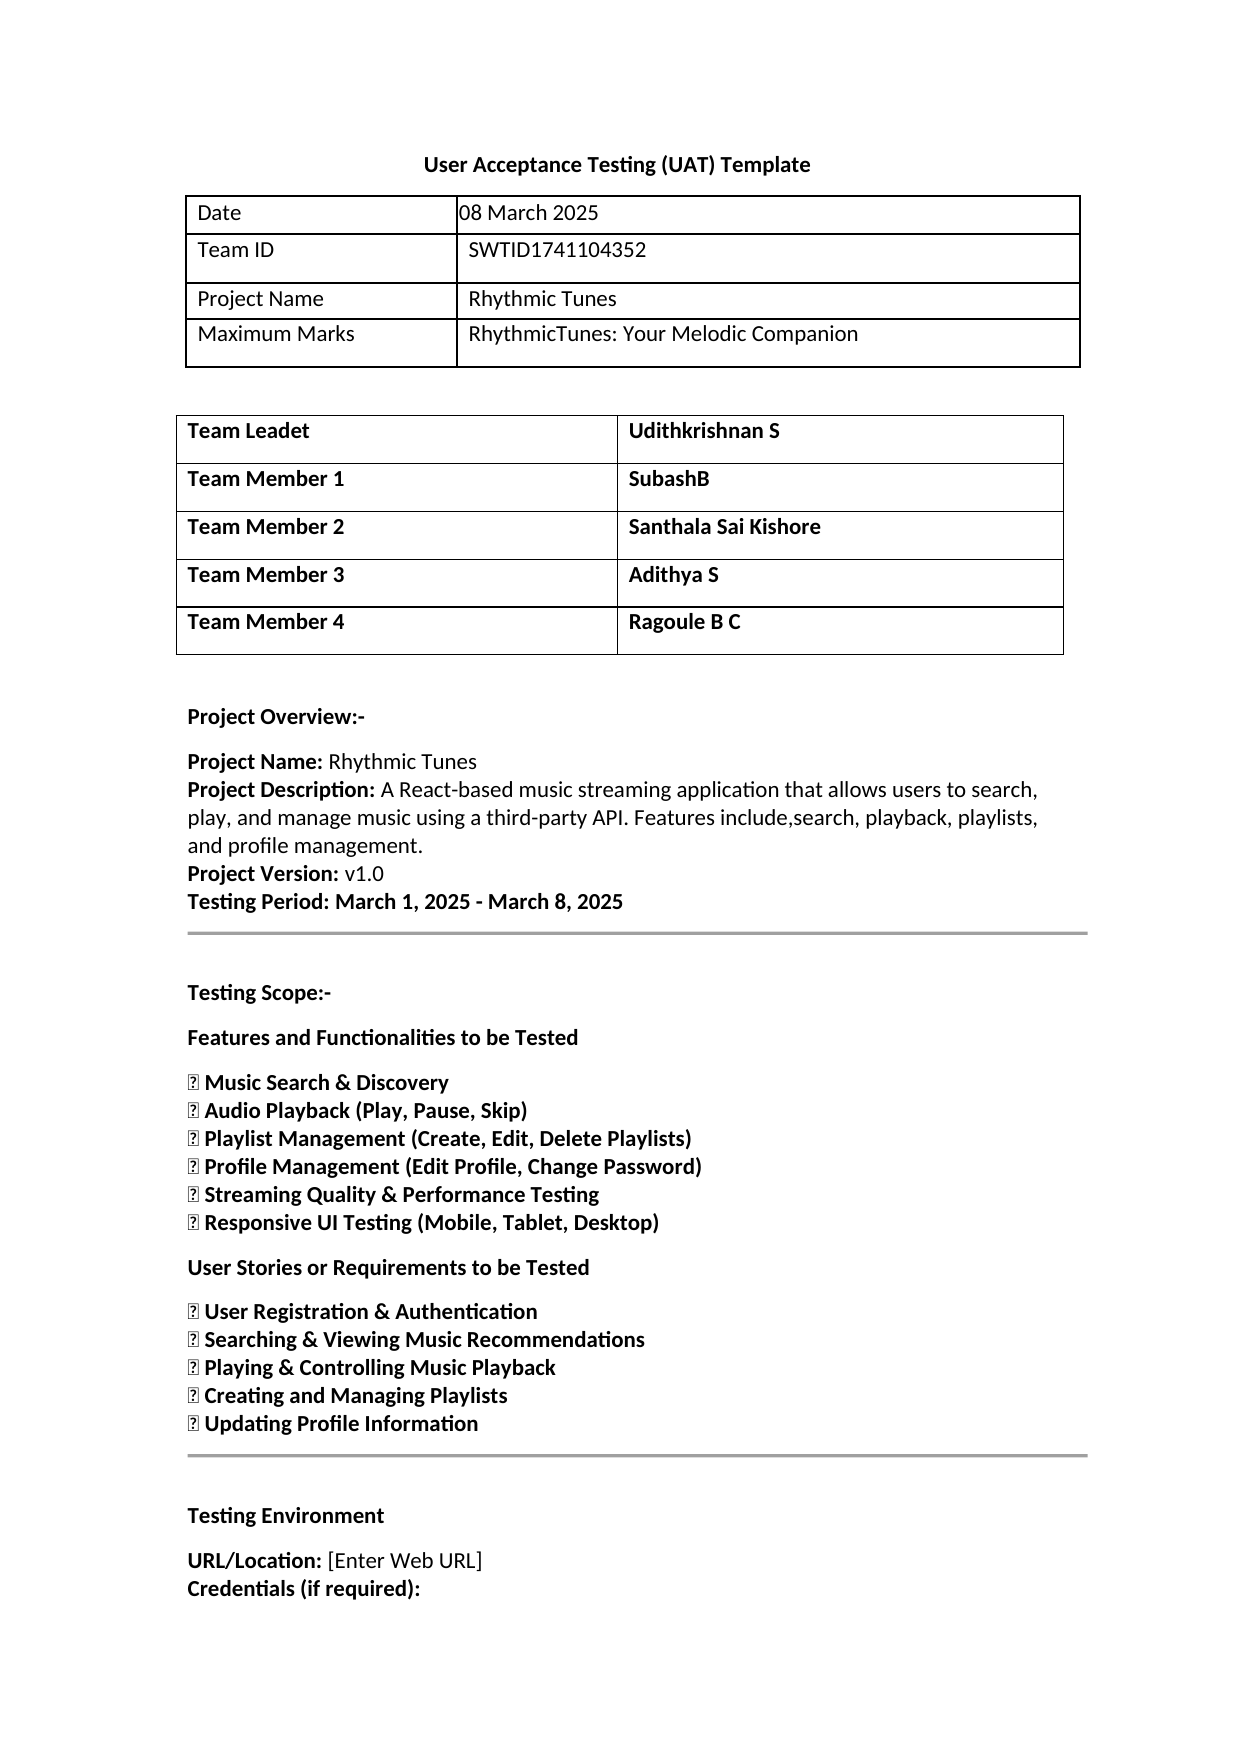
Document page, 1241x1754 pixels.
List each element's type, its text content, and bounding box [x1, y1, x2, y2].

text User Acceptance Testing (UAT) Template [187, 150, 1053, 178]
table_cell Rhythmic Tunes [458, 284, 1079, 317]
text User Stories or Requirements to be Tested [187, 1253, 1053, 1281]
table_header 08 March 2025 [458, 197, 1079, 233]
text Testing Scope:- [187, 978, 1053, 1007]
text Project Name: Rhythmic Tunes Project Description: A React-based music streaming application that allows users to search, play, and manage music using a third-party API. Features include,search, playback, playlists, and profile management. Project Version: v1.0 Testing Period: March 1, 2025 - March 8, 2025 [187, 747, 1053, 915]
table_cell RhythmicTunes: Your Melodic Companion [458, 320, 1079, 366]
table_cell Team ID [187, 235, 456, 282]
text ✅ Music Search & Discovery ✅ Audio Playback (Play, Pause, Skip) ✅ Playlist Management (Create, Edit, Delete Playlists) ✅ Profile Management (Edit Profile, Change Password) ✅ Streaming Quality & Performance Testing ✅ Responsive UI Testing (Mobile, Tablet, Desktop) [187, 1068, 1053, 1236]
table_cell Team Member 3 [177, 560, 617, 606]
table_header Date [187, 197, 456, 233]
text Project Overview:- [187, 702, 1053, 730]
table_header Team Leadet [177, 416, 617, 463]
table_cell Adithya S [618, 560, 1063, 606]
table_cell Maximum Marks [187, 320, 456, 366]
table_cell SubashB [618, 464, 1063, 511]
text Features and Functionalities to be Tested [187, 1023, 1053, 1051]
text Testing Environment [187, 1501, 1053, 1529]
table_cell Team Member 1 [177, 464, 617, 511]
table_cell Project Name [187, 284, 456, 317]
text URL/Location: [Enter Web URL] Credentials (if required): [187, 1546, 1053, 1602]
table_cell Team Member 2 [177, 512, 617, 559]
table_cell Santhala Sai Kishore [618, 512, 1063, 559]
text 📌 User Registration & Authentication 📌 Searching & Viewing Music Recommendations 📌 Playing & Controlling Music Playback 📌 Creating and Managing Playlists 📌 Updating Profile Information [187, 1297, 1053, 1437]
table_cell Ragoule B C [618, 608, 1063, 654]
table_cell SWTID1741104352 [458, 235, 1079, 282]
table_header Udithkrishnan S [618, 416, 1063, 463]
table_cell Team Member 4 [177, 608, 617, 654]
